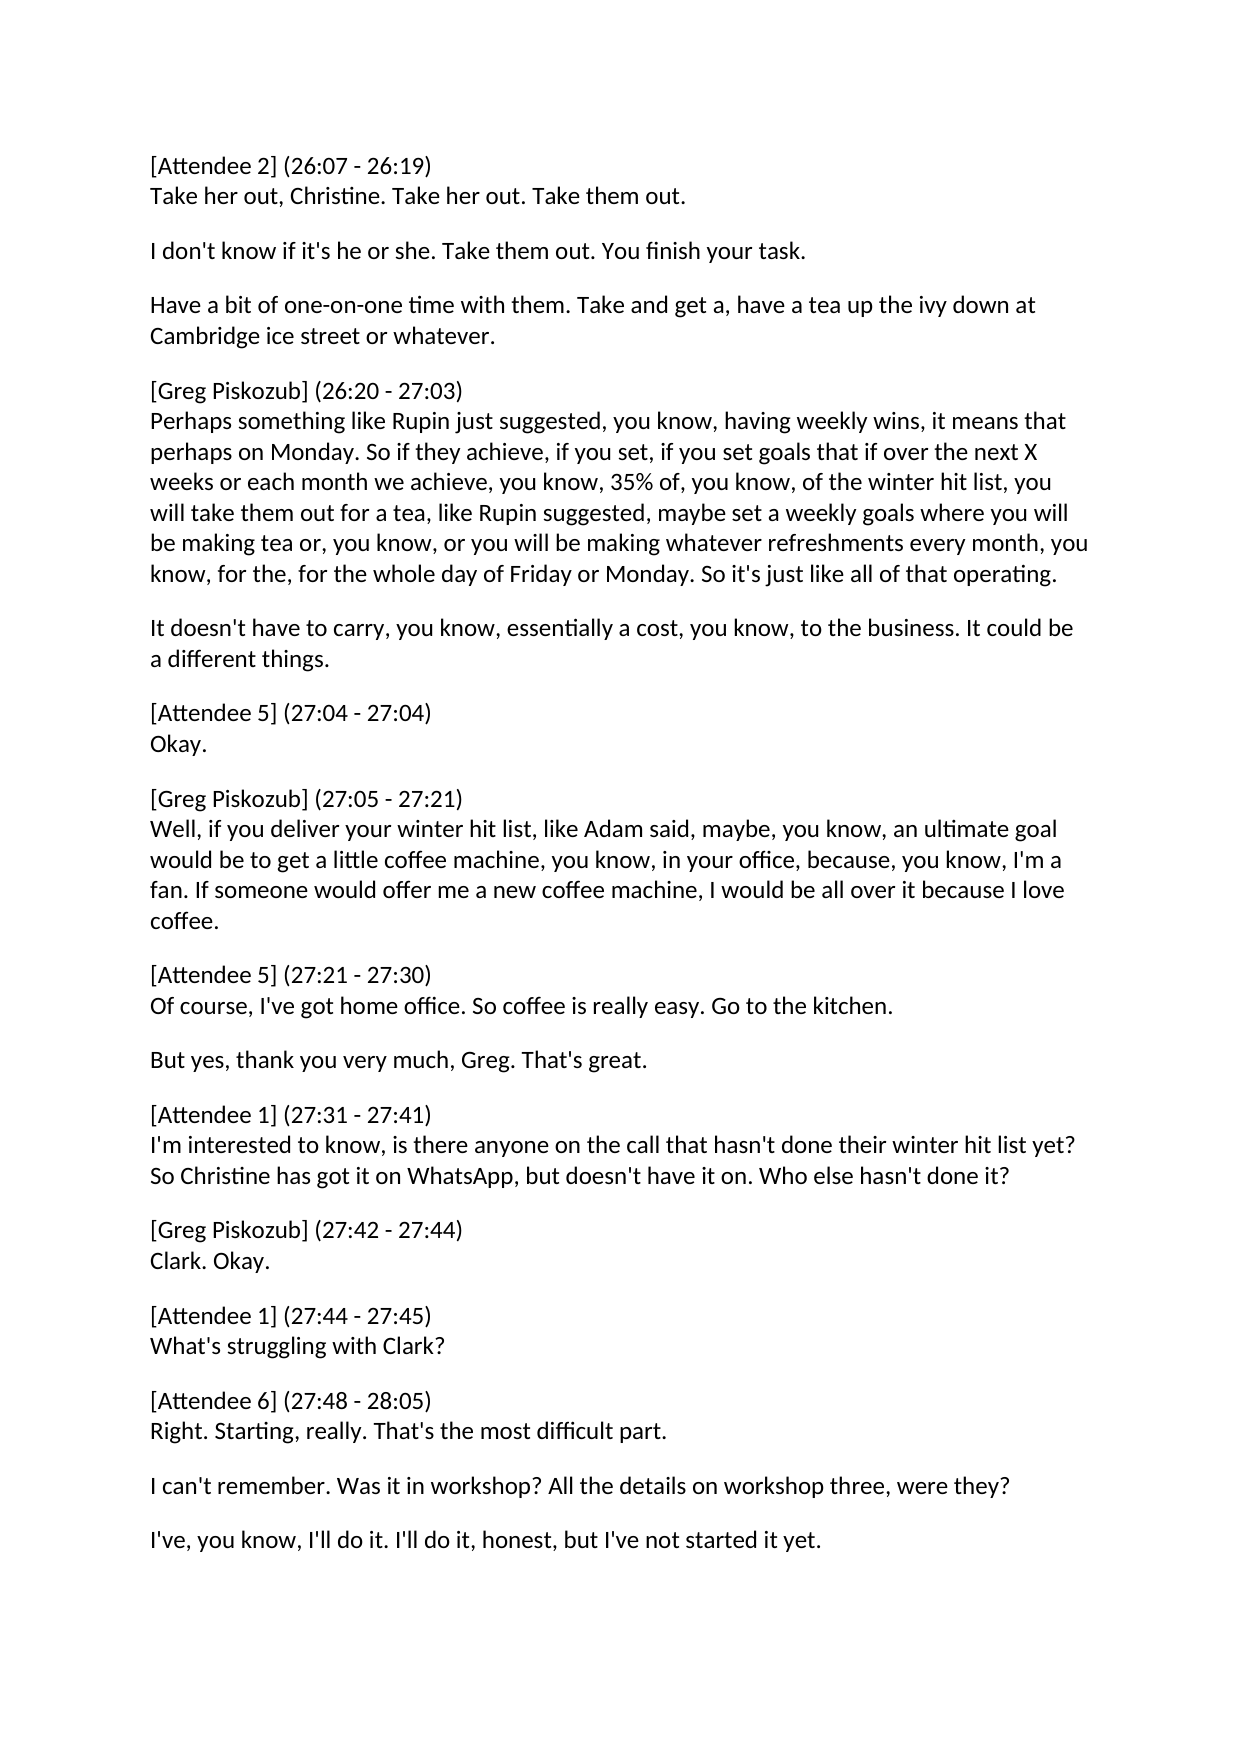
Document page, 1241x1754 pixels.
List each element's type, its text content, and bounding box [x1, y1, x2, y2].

text Right. Starting, really. That's the most difficult part. [150, 1415, 1090, 1446]
text Well, if you deliver your winter hit list, like Adam said, maybe, you know, an ultimate goal would be to get a little coffee machine, you know, in your office, because, you know, I'm a fan. If someone would offer me a new coffee machine, I would be all over it because I love coffee. [150, 813, 1090, 935]
text [Greg Piskozub] (27:42 - 27:44) [150, 1215, 1090, 1245]
text Perhaps something like Rupin just suggested, you know, having weekly wins, it means that perhaps on Monday. So if they achieve, if you set, if you set goals that if over the next X weeks or each month we achieve, you know, 35% of, you know, of the winter hit list, you will take them out for a tea, like Rupin suggested, maybe set a weekly goals where you will be making tea or, you know, or you will be making whatever refreshments every month, you know, for the, for the whole day of Friday or Monday. So it's just like all of that operating. [150, 405, 1090, 588]
text Okay. [150, 728, 1090, 759]
text [Attendee 1] (27:31 - 27:41) [150, 1099, 1090, 1129]
text [Greg Piskozub] (26:20 - 27:03) [150, 375, 1090, 405]
text [Greg Piskozub] (27:05 - 27:21) [150, 783, 1090, 813]
text Of course, I've got home office. So coffee is really easy. Go to the kitchen. [150, 990, 1090, 1020]
text [Attendee 5] (27:04 - 27:04) [150, 698, 1090, 728]
text It doesn't have to carry, you know, essentially a cost, you know, to the business. It could be a different things. [150, 612, 1090, 673]
text But yes, thank you very much, Greg. That's great. [150, 1044, 1090, 1075]
text Take her out, Christine. Take her out. Take them out. [150, 181, 1090, 211]
text [Attendee 1] (27:44 - 27:45) [150, 1300, 1090, 1330]
text Have a bit of one-on-one time with them. Take and get a, have a tea up the ivy down at Cambridge ice street or whatever. [150, 290, 1090, 351]
text I've, you know, I'll do it. I'll do it, honest, but I've not started it yet. [150, 1524, 1090, 1555]
text What's struggling with Clark? [150, 1330, 1090, 1361]
text [Attendee 6] (27:48 - 28:05) [150, 1385, 1090, 1415]
text [Attendee 5] (27:21 - 27:30) [150, 959, 1090, 990]
text I don't know if it's he or she. Take them out. You finish your task. [150, 235, 1090, 266]
text I'm interested to know, is there anyone on the call that hasn't done their winter hit list yet? So Christine has got it on WhatsApp, but doesn't have it on. Who else hasn't done it? [150, 1129, 1090, 1191]
text [Attendee 2] (26:07 - 26:19) [150, 150, 1090, 181]
text Clark. Okay. [150, 1245, 1090, 1276]
text I can't remember. Was it in workshop? All the details on workshop three, were they? [150, 1470, 1090, 1501]
